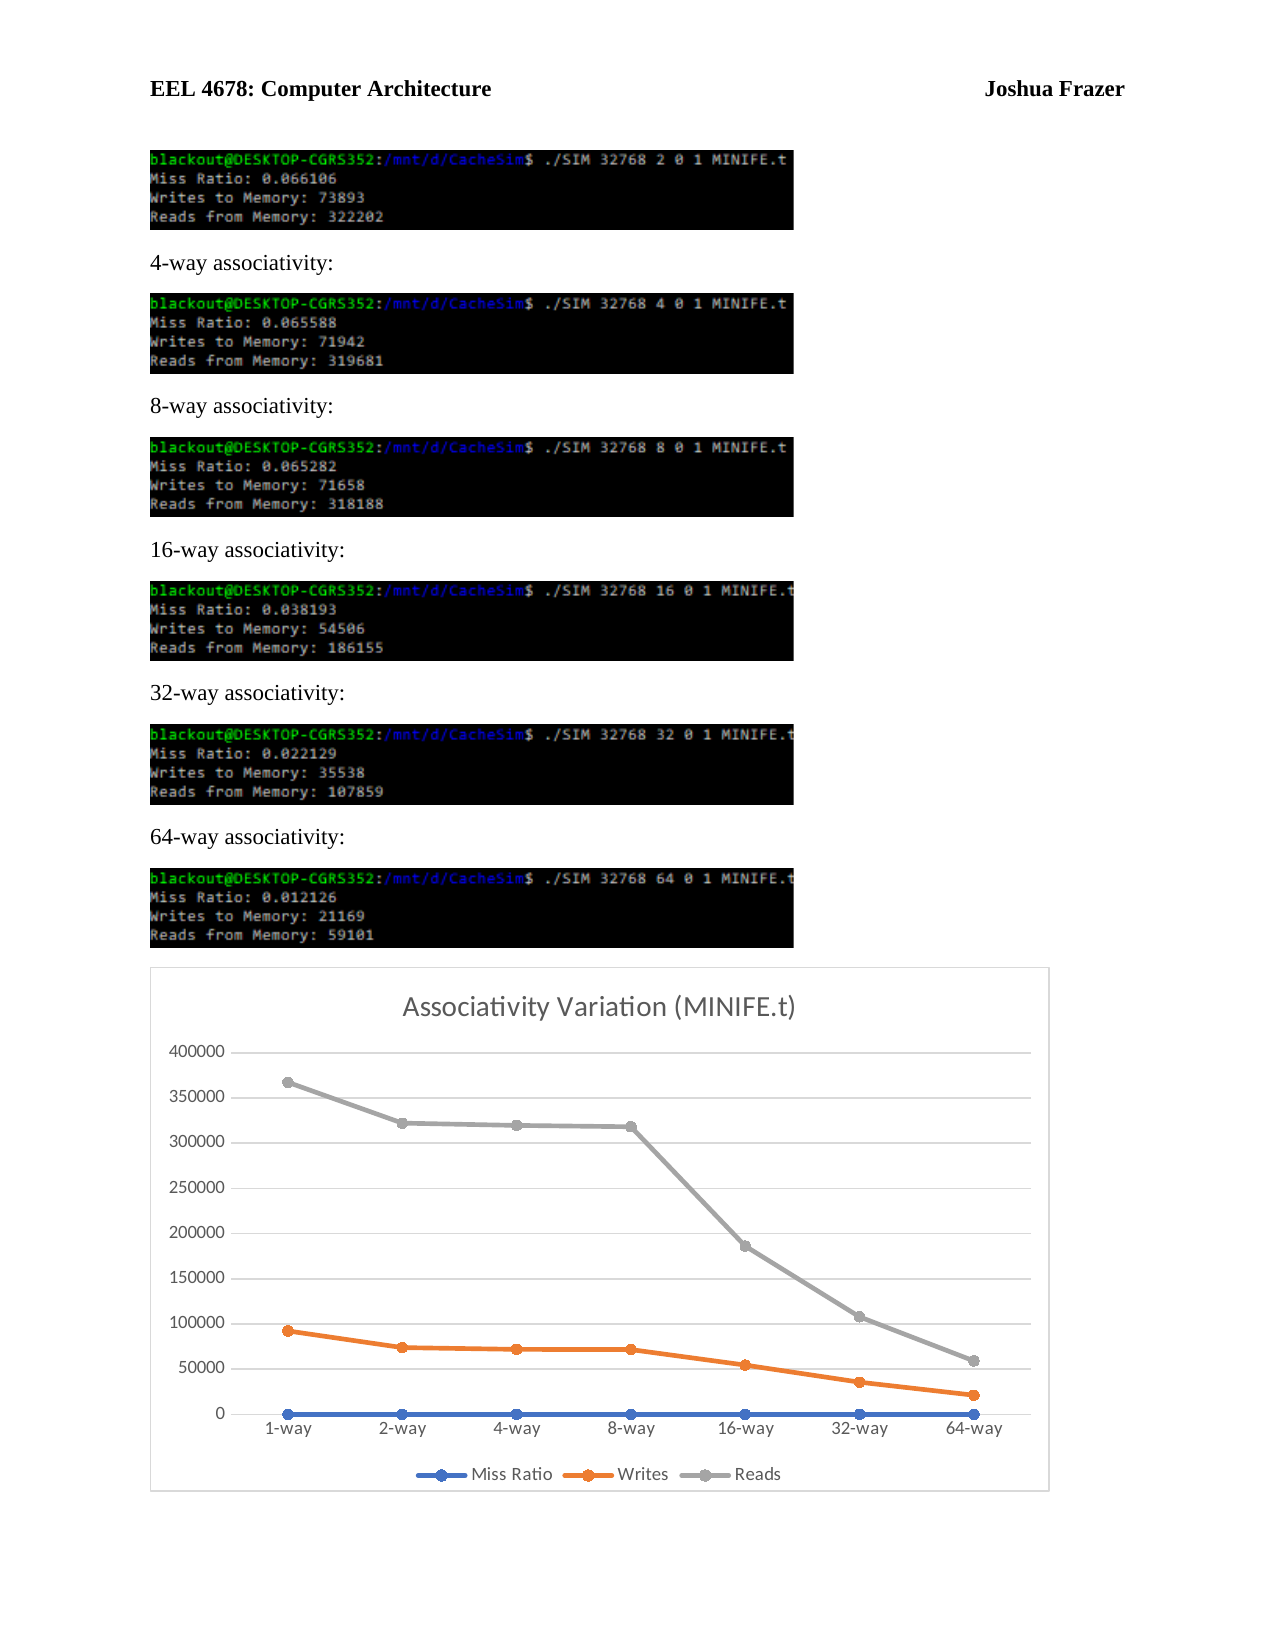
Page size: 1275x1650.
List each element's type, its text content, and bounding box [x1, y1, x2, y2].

picture [150, 437, 794, 517]
text 16-way associativity: [150, 536, 1125, 562]
text 8-way associativity: [150, 392, 1125, 418]
text 32-way associativity: [150, 679, 1125, 706]
picture [150, 724, 794, 805]
picture [150, 868, 794, 948]
picture [150, 293, 794, 374]
picture [150, 150, 794, 230]
picture [150, 581, 794, 661]
text 64-way associativity: [150, 823, 1125, 849]
text 4-way associativity: [150, 248, 1125, 275]
